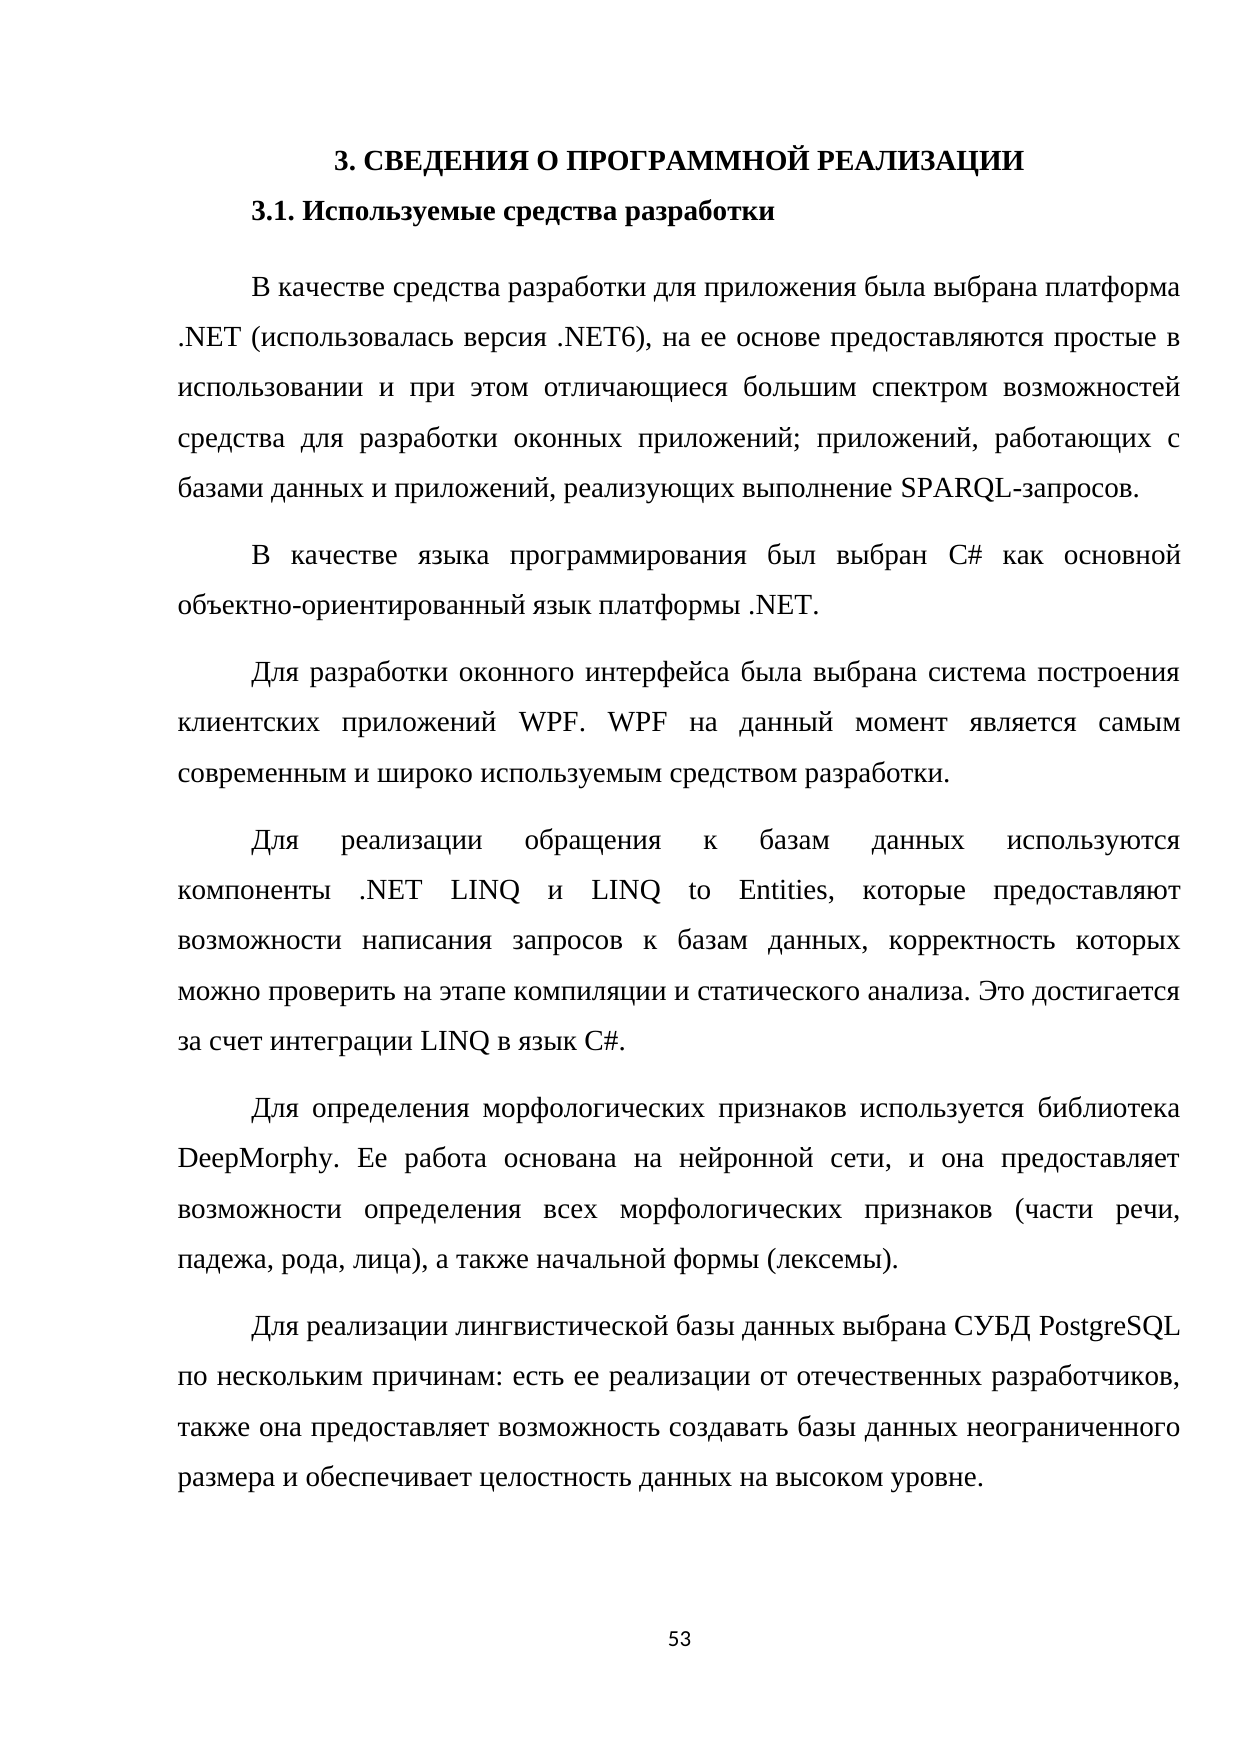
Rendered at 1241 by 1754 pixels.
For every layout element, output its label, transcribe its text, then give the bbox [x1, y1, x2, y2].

text Для разработки оконного интерфейса была выбрана система построения клиентских приложений WPF. WPF на данный момент является самым современным и широко используемым средством разработки. [177, 654, 1181, 788]
text В качестве языка программирования был выбран C# как основной объектно-ориентированный язык платформы .NET. [177, 537, 1181, 621]
subtitle 3.1. Используемые средства разработки [177, 193, 1181, 227]
text В качестве средства разработки для приложения была выбрана платформа .NET (использовалась версия .NET6), на ее основе предоставляются простые в использовании и при этом отличающиеся большим спектром возможностей средства для разработки оконных приложений; приложений, работающих с базами данных и приложений, реализующих выполнение SPARQL-запросов. [177, 269, 1181, 503]
text Для определения морфологических признаков используется библиотека DeepMorphy. Ее работа основана на нейронной сети, и она предоставляет возможности определения всех морфологических признаков (части речи, падежа, рода, лица), а также начальной формы (лексемы). [177, 1090, 1181, 1274]
subtitle 3. СВЕДЕНИЯ О ПРОГРАММНОЙ РЕАЛИЗАЦИИ [177, 143, 1181, 177]
text Для реализации обращения к базам данных используются компоненты .NET LINQ и LINQ to Entities, которые предоставляют возможности написания запросов к базам данных, корректность которых можно проверить на этапе компиляции и статического анализа. Это достигается за счет интеграции LINQ в язык C#. [177, 822, 1181, 1057]
text Для реализации лингвистической базы данных выбрана СУБД PostgreSQL по нескольким причинам: есть ее реализации от отечественных разработчиков, также она предоставляет возможность создавать базы данных неограниченного размера и обеспечивает целостность данных на высоком уровне. [177, 1308, 1181, 1492]
